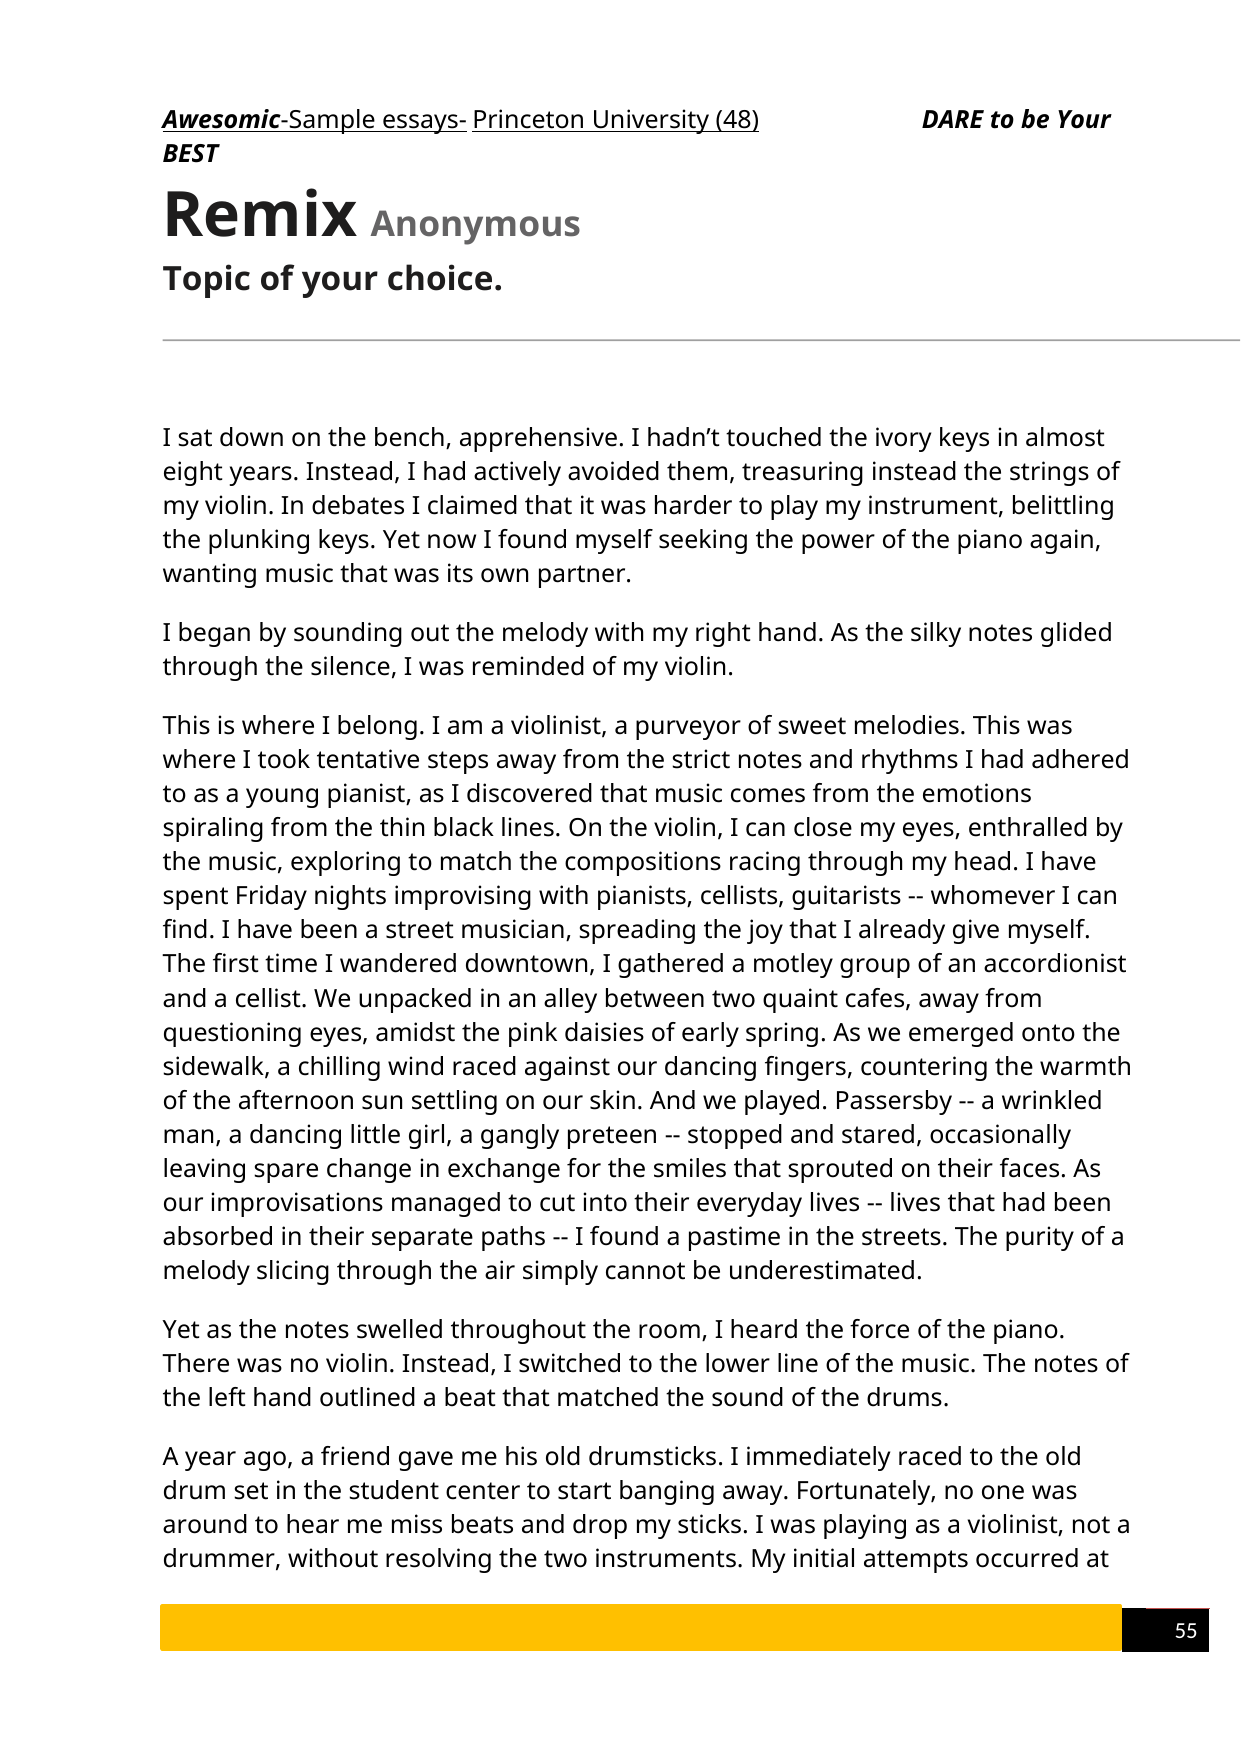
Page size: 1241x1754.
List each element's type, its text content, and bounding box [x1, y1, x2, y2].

text I began by sounding out the melody with my right hand. As the silky notes glided through the silence, I was reminded of my violin. [162, 614, 1137, 683]
text This is where I belong. I am a violinist, a purveyor of sweet melodies. This was where I took tentative steps away from the strict notes and rhythms I had adhered to as a young pianist, as I discovered that music comes from the emotions spiraling from the thin black lines. On the violin, I can close my eyes, enthralled by the music, exploring to match the compositions racing through my head. I have spent Friday nights improvising with pianists, cellists, guitarists -- whomever I can find. I have been a street musician, spreading the joy that I already give myself. The first time I wandered downtown, I gathered a motley group of an accordionist and a cellist. We unpacked in an alley between two quaint cafes, away from questioning eyes, amidst the pink daisies of early spring. As we emerged onto the sidewalk, a chilling wind raced against our dancing fingers, countering the warmth of the afternoon sun settling on our skin. And we played. Passersby -- a wrinkled man, a dancing little girl, a gangly preteen -- stopped and stared, occasionally leaving spare change in exchange for the smiles that sprouted on their faces. As our improvisations managed to cut into their everyday lives -- lives that had been absorbed in their separate paths -- I found a pastime in the streets. The purity of a melody slicing through the air simply cannot be underestimated. [162, 708, 1137, 1287]
text Topic of your choice. [162, 255, 1137, 300]
text Remix Anonymous [162, 170, 1137, 255]
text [162, 1439, 1137, 1575]
text I sat down on the bench, apprehensive. I hadn’t touched the ivory keys in almost eight years. Instead, I had actively avoided them, treasuring instead the strings of my violin. In debates I claimed that it was harder to play my instrument, belittling the plunking keys. Yet now I found myself seeking the power of the piano again, wanting music that was its own partner. [162, 419, 1137, 589]
text Yet as the notes swelled throughout the room, I heard the force of the piano. There was no violin. Instead, I switched to the lower line of the music. The notes of the left hand outlined a beat that matched the sound of the drums. [162, 1312, 1137, 1414]
